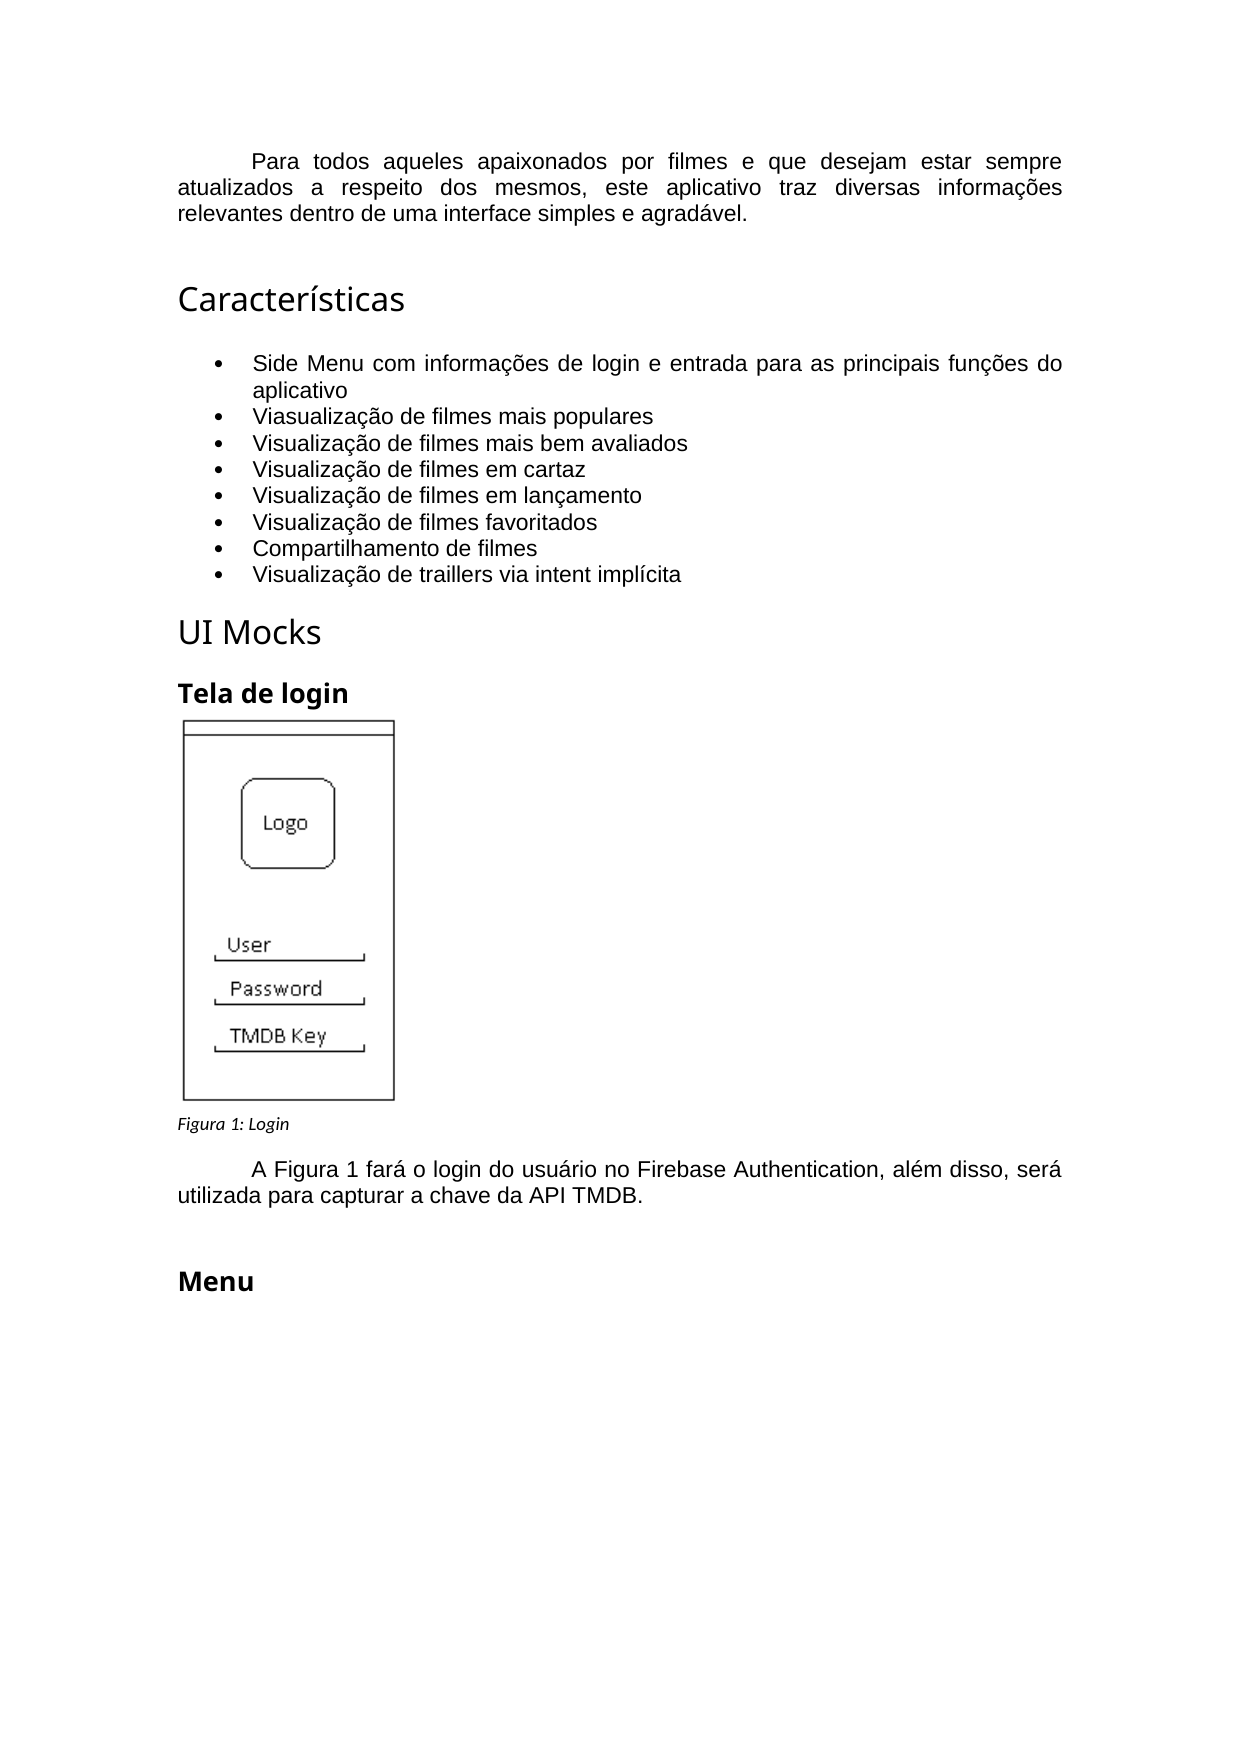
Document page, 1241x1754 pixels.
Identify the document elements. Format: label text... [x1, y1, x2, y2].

text A Figura 1 fará o login do usuário no Firebase Authentication, além disso, será utilizada para capturar a chave da API TMDB. [177, 1156, 1063, 1208]
text Para todos aqueles apaixonados por filmes e que desejam estar sempre atualizados a respeito dos mesmos, este aplicativo traz diversas informações relevantes dentro de uma interface simples e agradável. [177, 148, 1063, 227]
list Visualização de filmes mais bem avaliados [215, 429, 1063, 456]
text Características [177, 276, 1063, 322]
picture [177, 711, 406, 1112]
list Viasualização de filmes mais populares [215, 403, 1063, 429]
text Figura 1: Login [177, 1112, 1063, 1135]
list Side Menu com informações de login e entrada para as principais funções do aplicativo [215, 350, 1063, 403]
text Tela de login [177, 675, 1063, 712]
list Compartilhamento de filmes [215, 535, 1063, 561]
text Menu [177, 1262, 1063, 1299]
list Visualização de filmes em cartaz [215, 456, 1063, 482]
list Visualização de filmes favoritados [215, 508, 1063, 535]
list Visualização de traillers via intent implícita [215, 561, 1063, 588]
list Visualização de filmes em lançamento [215, 482, 1063, 508]
text UI Mocks [177, 608, 1063, 654]
